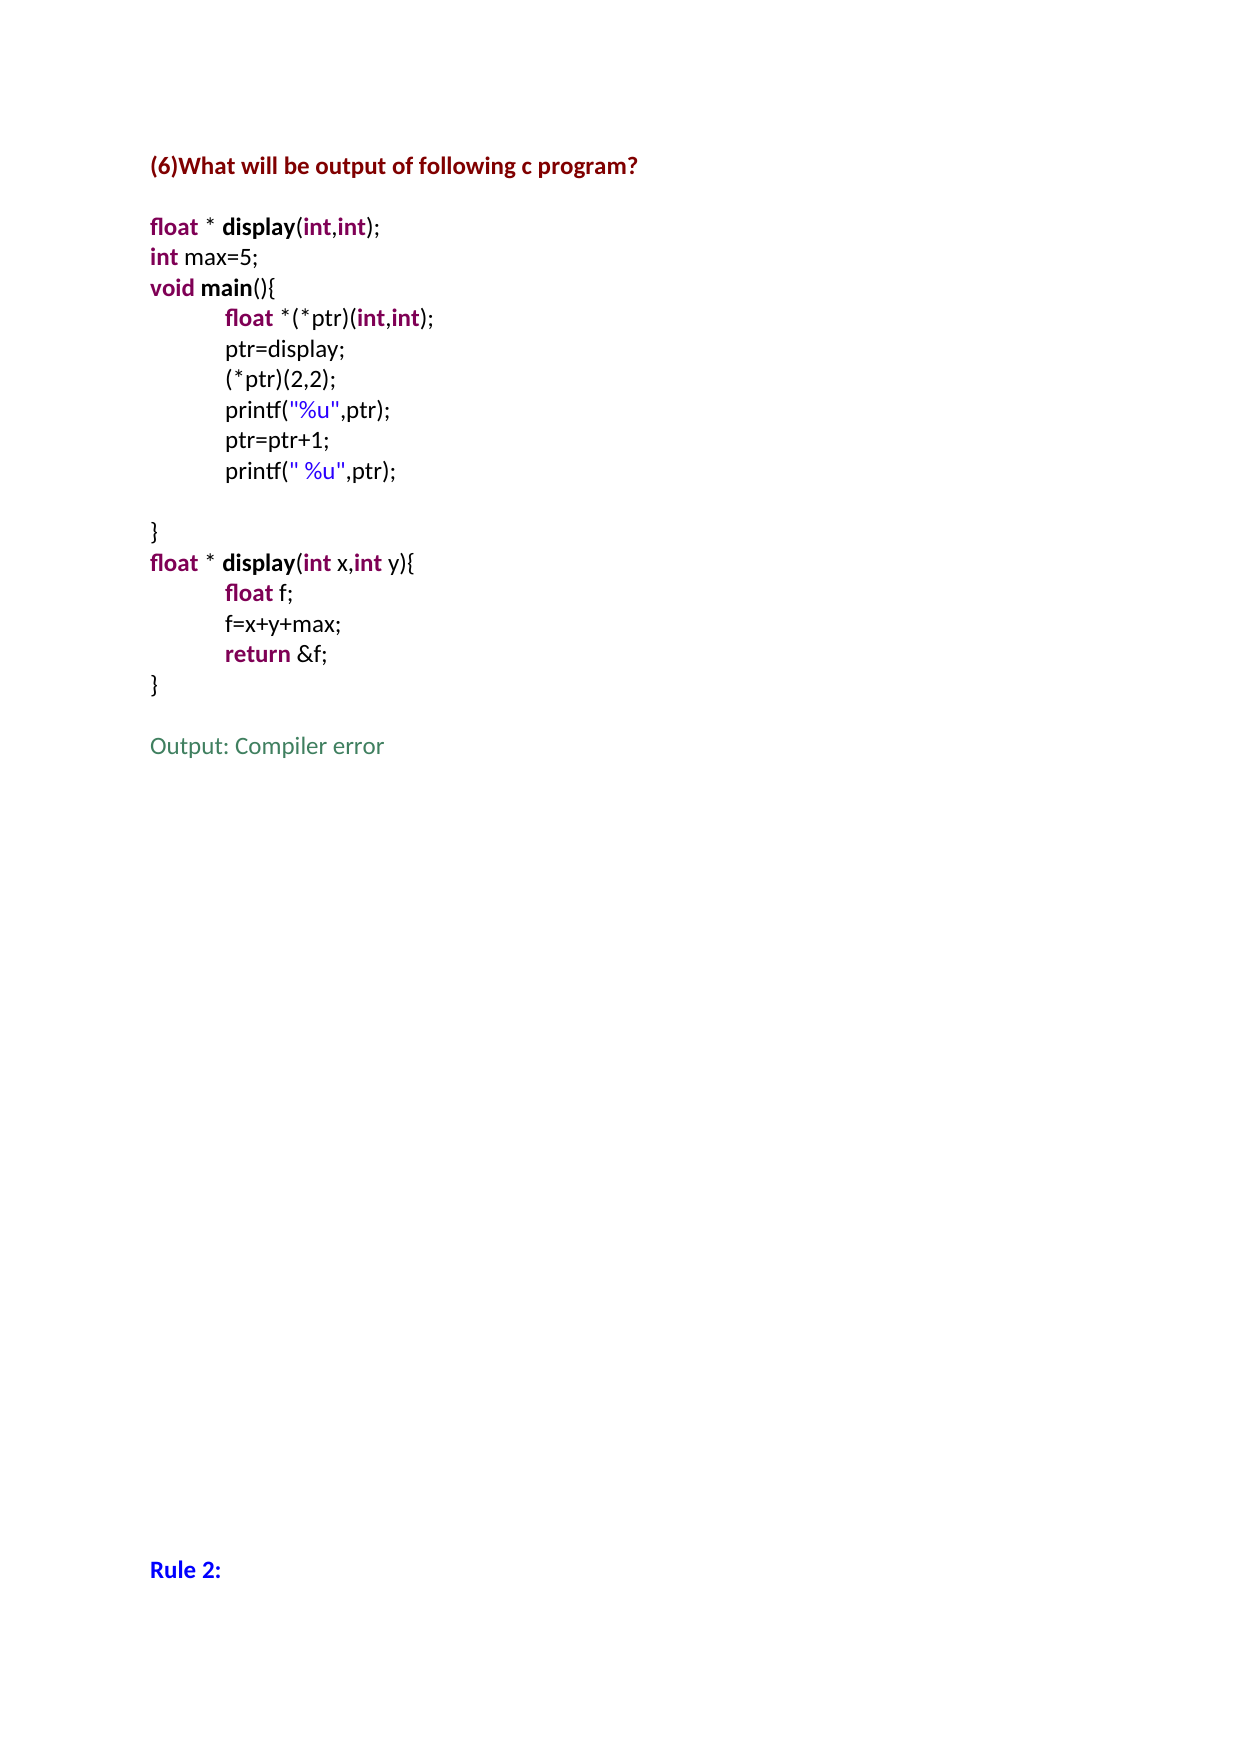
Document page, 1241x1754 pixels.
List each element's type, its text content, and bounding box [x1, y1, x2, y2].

text float * display(int,int); [150, 211, 1090, 242]
text } [150, 669, 1090, 699]
text float *(*ptr)(int,int); [150, 303, 1090, 333]
text printf("%u",ptr); [150, 394, 1090, 425]
text float * display(int x,int y){ [150, 547, 1090, 577]
text f=x+y+max; [150, 608, 1090, 638]
text float f; [150, 577, 1090, 608]
text printf(" %u",ptr); [150, 455, 1090, 486]
text return &f; [150, 638, 1090, 669]
text Output: Compiler error [150, 730, 1090, 760]
text } [150, 516, 1090, 547]
text (*ptr)(2,2); [150, 364, 1090, 394]
text void main(){ [150, 272, 1090, 303]
text ptr=ptr+1; [150, 425, 1090, 455]
text Rule 2: [150, 1554, 1090, 1584]
text (6)What will be output of following c program? [150, 150, 1090, 181]
text ptr=display; [150, 333, 1090, 364]
text int max=5; [150, 242, 1090, 272]
